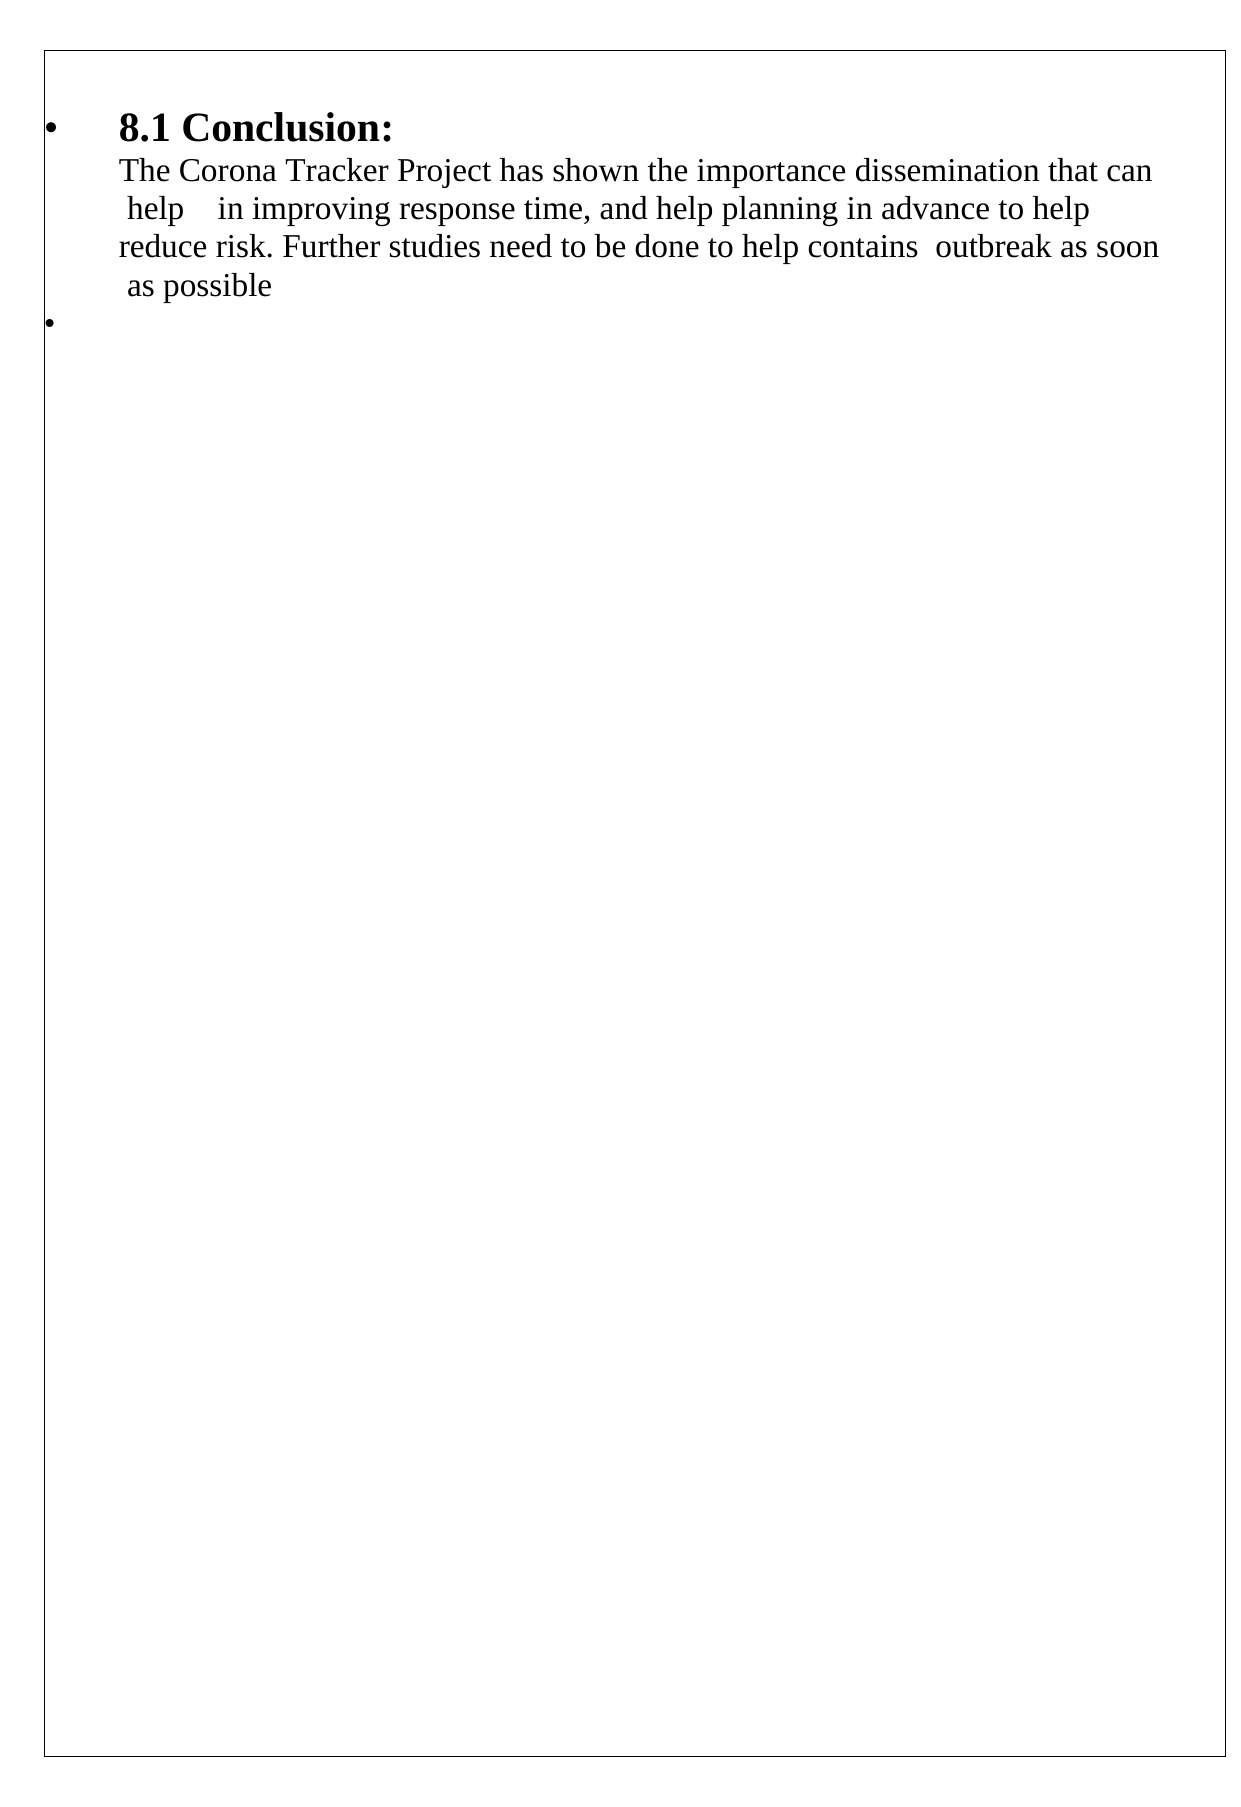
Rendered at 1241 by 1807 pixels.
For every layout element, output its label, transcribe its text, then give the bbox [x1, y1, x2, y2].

list 8.1 Conclusion: [45, 102, 1225, 150]
list help in improving response time, and help planning in advance to help [45, 188, 1225, 227]
list as possible [45, 265, 1225, 303]
list The Corona Tracker Project has shown the importance dissemination that can [45, 150, 1225, 188]
list reduce risk. Further studies need to be done to help contains outbreak as soon [45, 227, 1225, 265]
